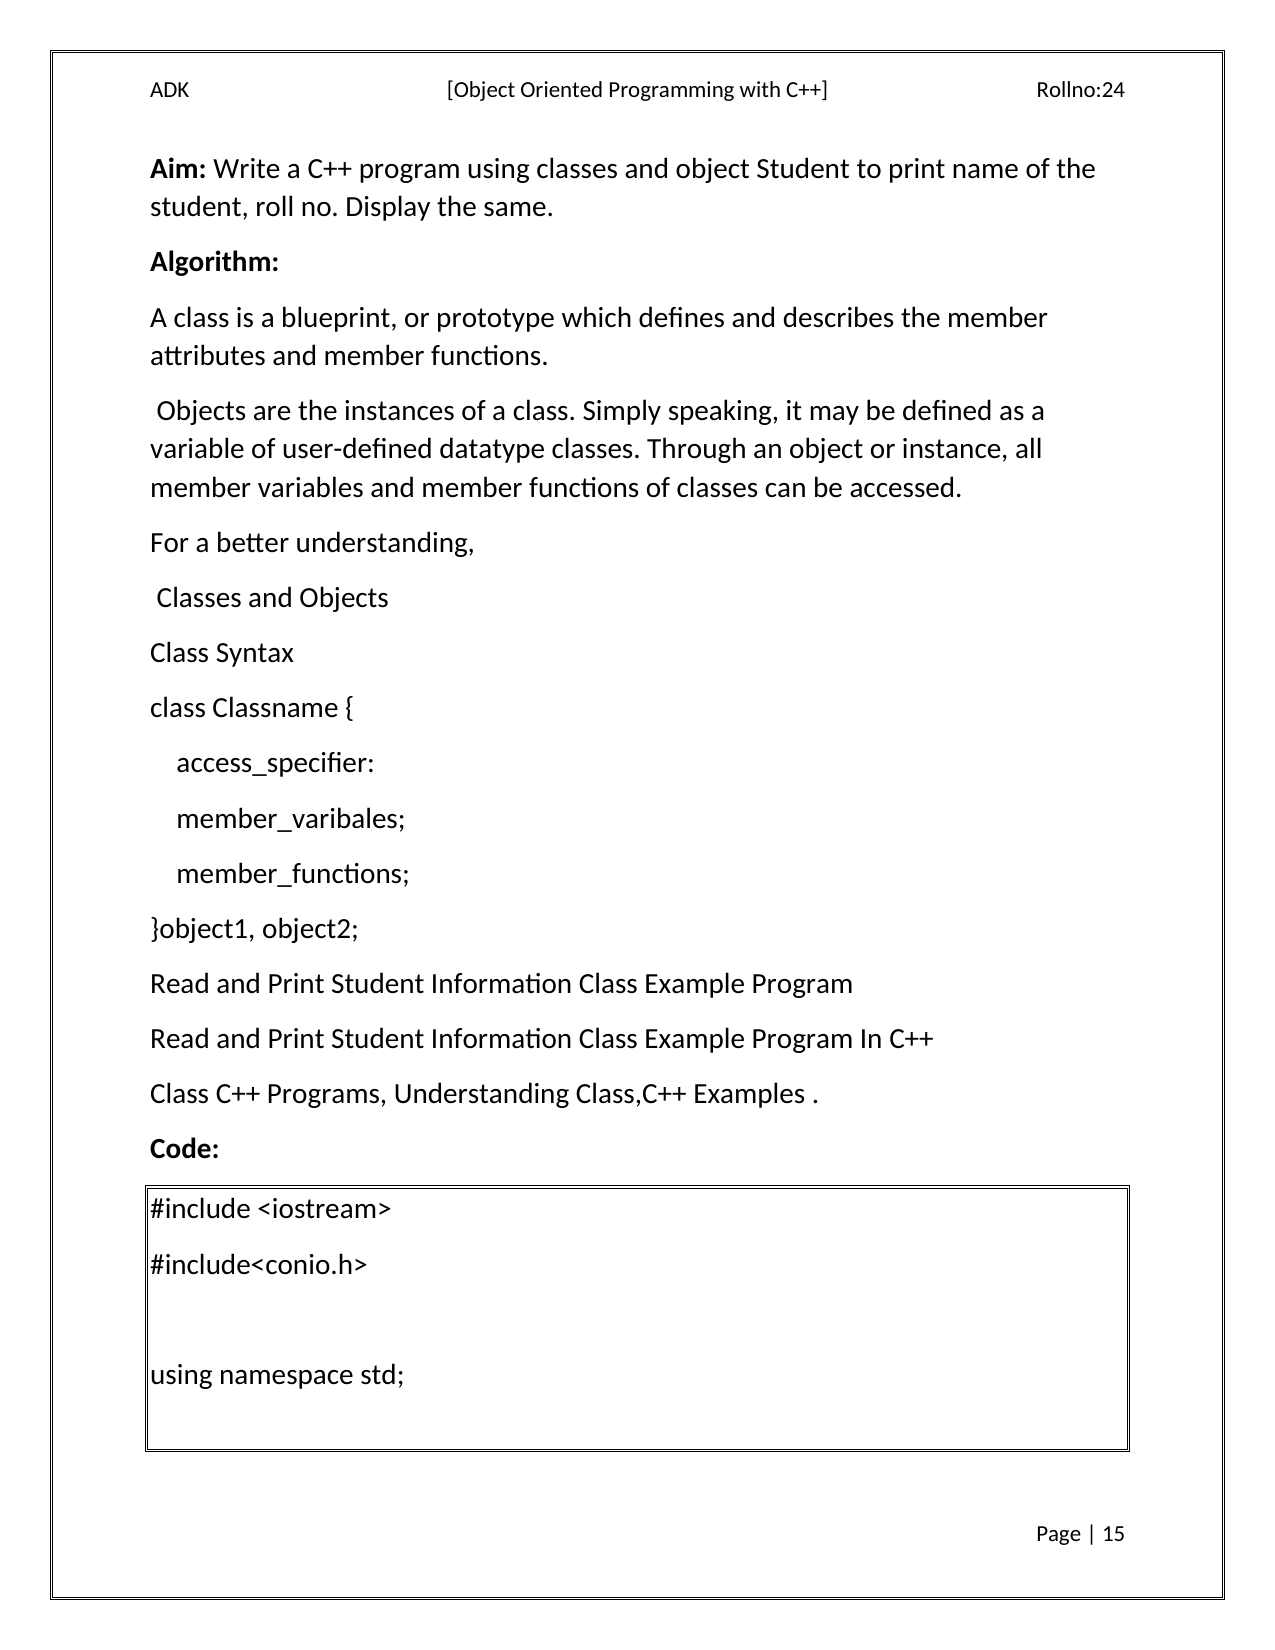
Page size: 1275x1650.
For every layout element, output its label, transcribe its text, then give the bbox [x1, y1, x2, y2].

text Objects are the instances of a class. Simply speaking, it may be defined as a variable of user-defined datatype classes. Through an object or instance, all member variables and member functions of classes can be accessed. [150, 392, 1125, 505]
text Read and Print Student Information Class Example Program In C++ [150, 1020, 1125, 1056]
text member_varibales; [150, 800, 1125, 835]
text }object1, object2; [150, 910, 1125, 946]
text Class Syntax [150, 634, 1125, 670]
text access_specifier: [150, 744, 1125, 780]
text Algorithm: [150, 243, 1125, 279]
text using namespace std; [148, 1351, 1127, 1392]
text Aim: Write a C++ program using classes and object Student to print name of the student, roll no. Display the same. [150, 150, 1125, 224]
text #include <iostream> [148, 1189, 1127, 1226]
text Class C++ Programs, Understanding Class,C++ Examples . [150, 1075, 1125, 1111]
text Classes and Objects [150, 579, 1125, 615]
text Read and Print Student Information Class Example Program [150, 965, 1125, 1001]
text A class is a blueprint, or prototype which defines and describes the member attributes and member functions. [150, 299, 1125, 373]
text For a better understanding, [150, 524, 1125, 560]
text #include<conio.h> [148, 1241, 1127, 1281]
text class Classname { [150, 689, 1125, 725]
text Code: [150, 1130, 1125, 1166]
text member_functions; [150, 855, 1125, 890]
